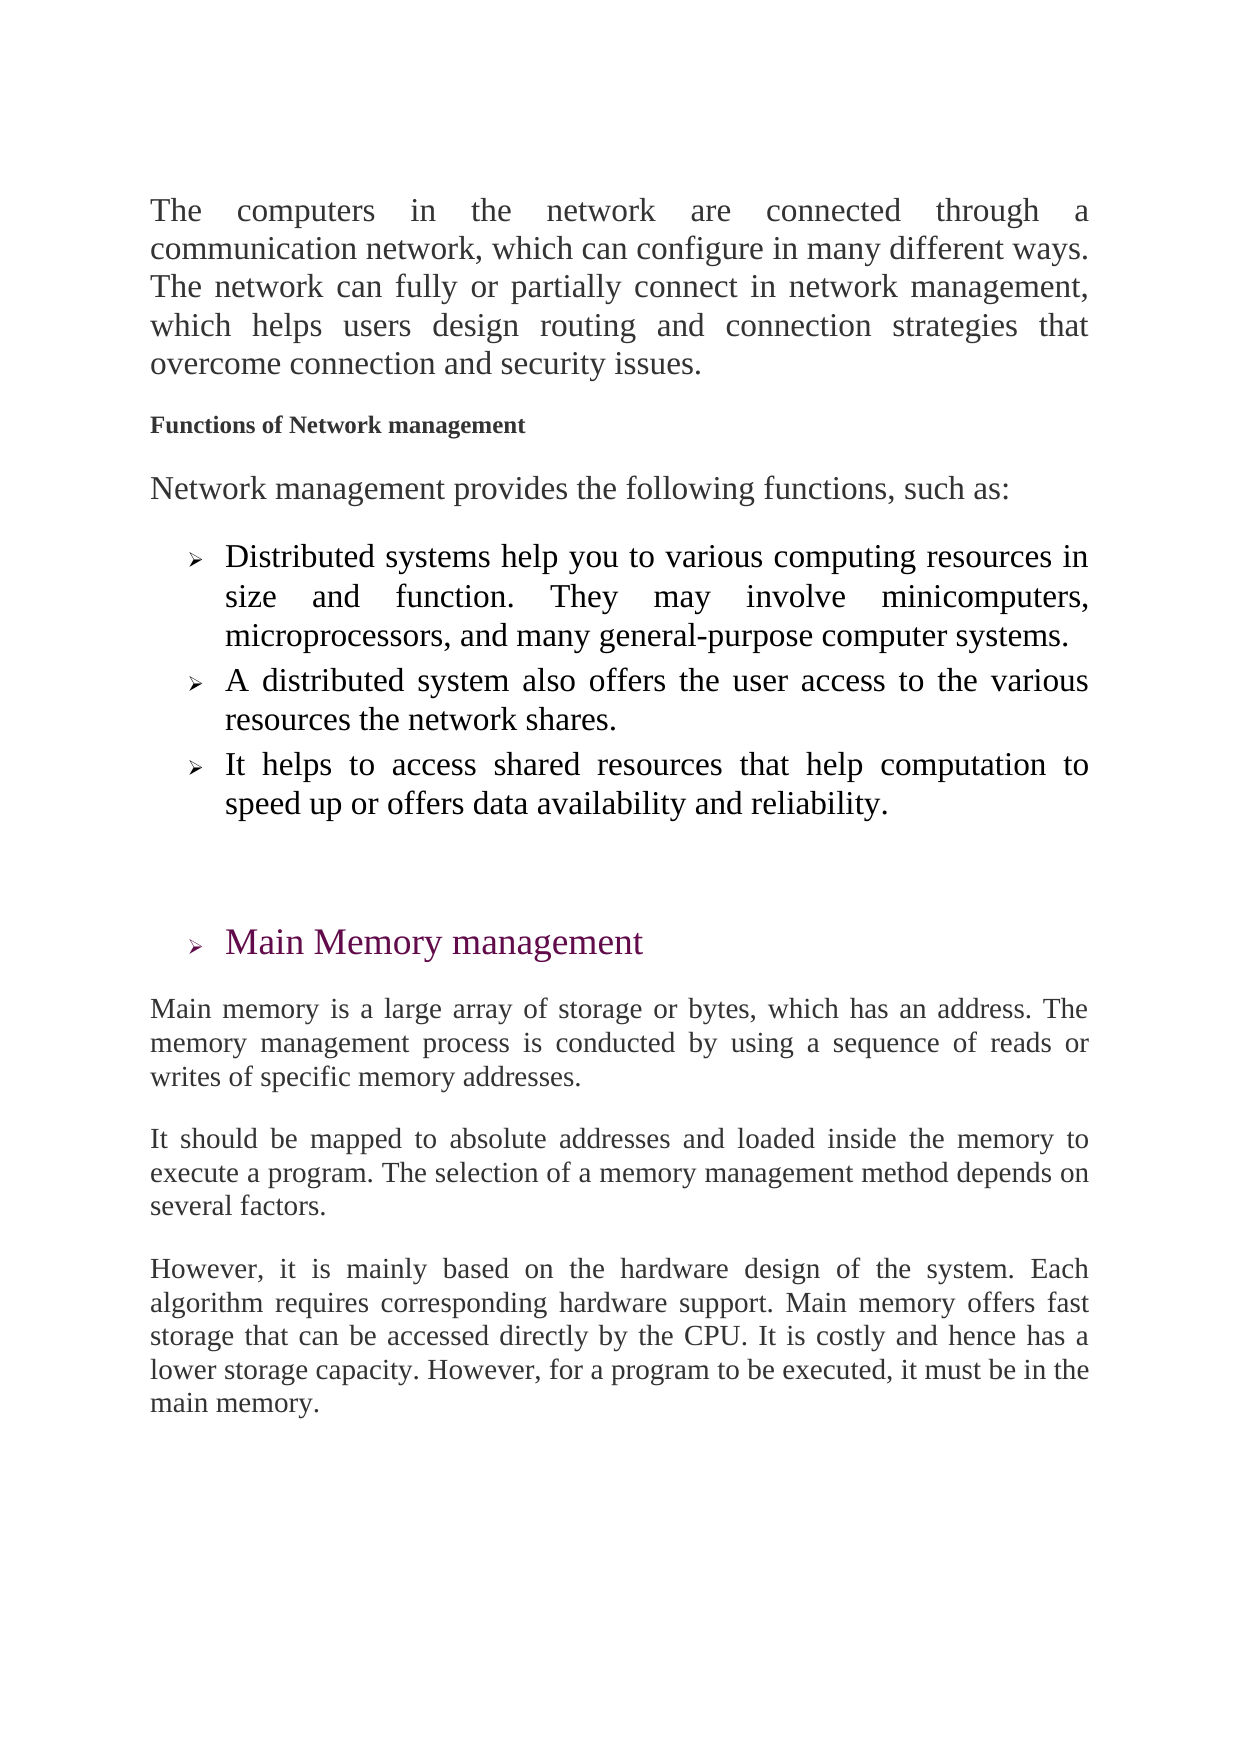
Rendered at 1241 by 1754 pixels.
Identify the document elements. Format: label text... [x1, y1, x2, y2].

text Network management provides the following functions, such as: [150, 468, 1090, 507]
text Main memory is a large array of storage or bytes, which has an address. The memory management process is conducted by using a sequence of reads or writes of specific memory addresses. [150, 992, 1090, 1092]
subtitle Main Memory management [187, 919, 1090, 962]
text The computers in the network are connected through a communication network, which can configure in many different ways. The network can fully or partially connect in network management, which helps users design routing and connection strategies that overcome connection and security issues. [150, 190, 1090, 381]
text However, it is mainly based on the hardware design of the system. Each algorithm requires corresponding hardware support. Main memory offers fast storage that can be accessed directly by the CPU. It is costly and hence has a lower storage capacity. However, for a program to be executed, it must be in the main memory. [150, 1251, 1090, 1419]
text It should be mapped to absolute addresses and loaded inside the memory to execute a program. The selection of a memory management method depends on several factors. [150, 1121, 1090, 1222]
text Functions of Network management [150, 411, 1090, 439]
list Distributed systems help you to various computing resources in size and function. They may involve minicomputers, microprocessors, and many general-purpose computer systems. [187, 536, 1090, 653]
list A distributed system also offers the user access to the various resources the network shares. [187, 659, 1090, 738]
list It helps to access shared resources that help computation to speed up or offers data availability and reliability. [187, 744, 1090, 822]
